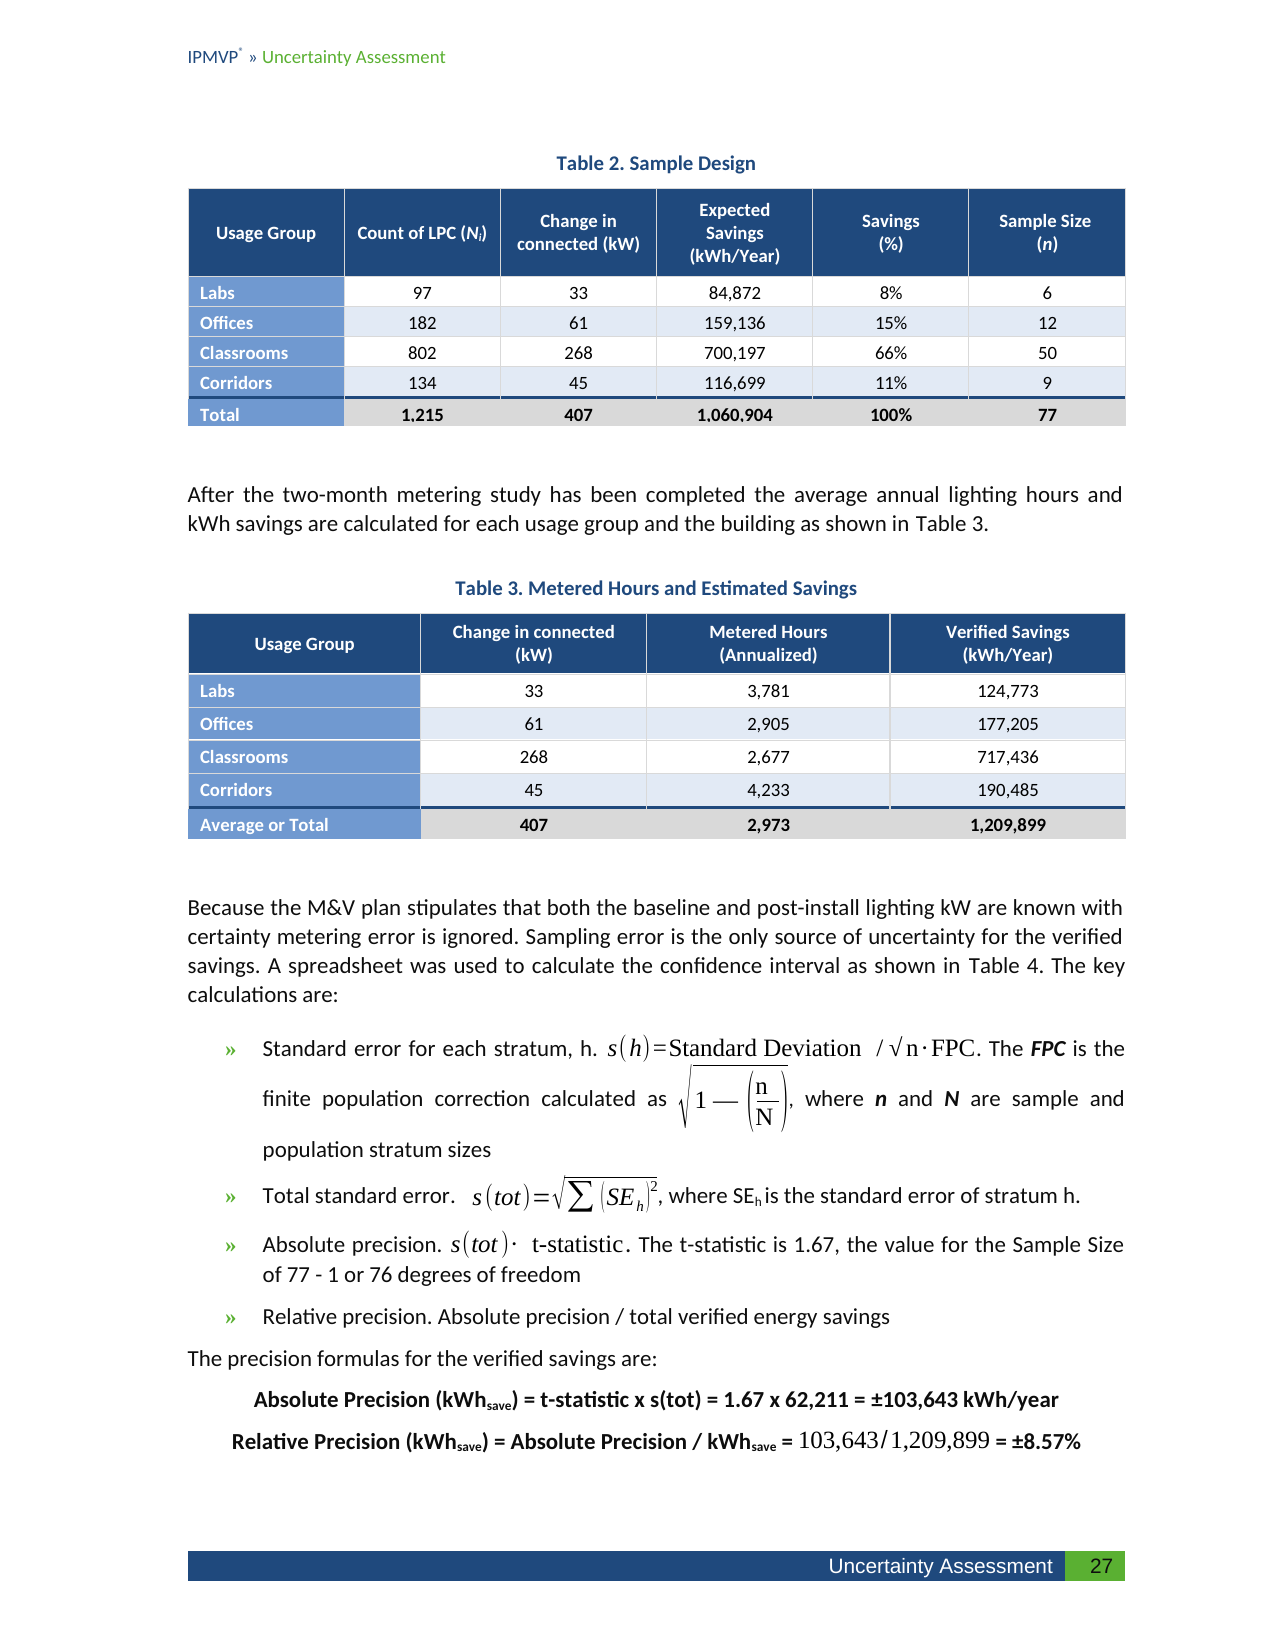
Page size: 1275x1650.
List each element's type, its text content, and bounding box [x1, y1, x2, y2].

list Absolute Precision (kWhsave) = t-statistic x s(tot) = 1.67 x 62,211 = ±103,643 kWh/year [187, 1384, 1125, 1413]
table_cell Total [188, 399, 344, 426]
table_cell 9 [969, 367, 1125, 396]
table_header Change in connected (kW) [421, 614, 646, 673]
table_cell 268 [421, 741, 646, 773]
list Total standard error. , where SEh is the standard error of stratum h. [225, 1175, 1125, 1216]
table_cell 3,781 [647, 675, 889, 707]
table_cell 407 [421, 809, 647, 839]
text After the two-month metering study has been completed the average annual lighting hours and kWh savings are calculated for each usage group and the building as shown in Table 3. [187, 479, 1125, 537]
table_cell 2,905 [647, 708, 889, 739]
table_cell 33 [421, 675, 646, 707]
table_cell 100% [813, 399, 969, 426]
list Relative precision. Absolute precision / total verified energy savings [225, 1301, 1125, 1330]
table_cell 159,136 [657, 307, 812, 336]
table_cell Offices [189, 708, 420, 739]
table_cell Classrooms [189, 337, 344, 366]
table_cell Corridors [189, 774, 420, 806]
table_cell Offices [189, 307, 344, 336]
list Absolute precision. . The t-statistic is 1.67, the value for the Sample Size of 77 - 1 or 76 degrees of freedom [225, 1228, 1125, 1288]
table_cell 11% [813, 367, 968, 396]
table_cell Labs [189, 675, 420, 707]
list Standard error for each stratum, h. . The FPC is the finite population correction calculated as , where n and N are sample and population stratum sizes [225, 1033, 1125, 1163]
text Table 2. Sample Design [187, 150, 1125, 175]
table_cell 124,773 [891, 675, 1125, 707]
table_cell 177,205 [891, 708, 1125, 739]
table_cell 1,209,899 [890, 809, 1126, 839]
table_cell 2,973 [647, 809, 890, 839]
table_cell 1,060,904 [657, 399, 813, 426]
table_cell 4,233 [647, 774, 889, 806]
table_header Sample Size (n) [969, 189, 1125, 276]
table_cell Average or Total [188, 809, 421, 839]
table_cell 45 [421, 774, 646, 806]
table_cell 182 [345, 307, 500, 336]
table_cell 700,197 [657, 337, 812, 366]
table_cell 45 [501, 367, 656, 396]
table_cell 97 [345, 277, 500, 306]
list The precision formulas for the verified savings are: [187, 1342, 1125, 1372]
table_header Count of LPC (Ni) [345, 189, 500, 276]
table_cell 61 [421, 708, 646, 739]
table_cell 8% [813, 277, 968, 306]
table_cell Classrooms [189, 741, 420, 773]
text Table 3. Metered Hours and Estimated Savings [187, 575, 1125, 600]
table_cell 116,699 [657, 367, 812, 396]
table_cell 15% [813, 307, 968, 336]
table_cell 61 [501, 307, 656, 336]
table_header Usage Group [189, 614, 420, 673]
table_header Change in connected (kW) [501, 189, 656, 276]
table_cell 407 [500, 399, 657, 426]
table_cell 717,436 [891, 741, 1125, 773]
table_cell 190,485 [891, 774, 1125, 806]
table_header Expected Savings (kWh/Year) [657, 189, 812, 276]
table_cell 2,677 [647, 741, 889, 773]
table_cell 268 [501, 337, 656, 366]
table_cell 802 [345, 337, 500, 366]
table_cell 6 [969, 277, 1125, 306]
table_cell Corridors [189, 367, 344, 396]
text Because the M&V plan stipulates that both the baseline and post-install lighting kW are known with certainty metering error is ignored. Sampling error is the only source of uncertainty for the verified savings. A spreadsheet was used to calculate the confidence interval as shown in Table 4. The key calculations are: [187, 892, 1125, 1008]
table_cell 1,215 [344, 399, 500, 426]
list Relative Precision (kWhsave) = Absolute Precision / kWhsave = = ±8.57% [187, 1426, 1125, 1455]
table_cell 77 [969, 399, 1126, 426]
table_cell 134 [345, 367, 500, 396]
table_header Metered Hours (Annualized) [647, 614, 889, 673]
table_cell 33 [501, 277, 656, 306]
table_cell 12 [969, 307, 1125, 336]
table_cell 84,872 [657, 277, 812, 306]
table_header Usage Group [189, 189, 344, 276]
table_cell 50 [969, 337, 1125, 366]
table_cell Labs [189, 277, 344, 306]
table_header Savings (%) [813, 189, 968, 276]
table_cell 66% [813, 337, 968, 366]
table_header Verified Savings (kWh/Year) [891, 614, 1125, 673]
